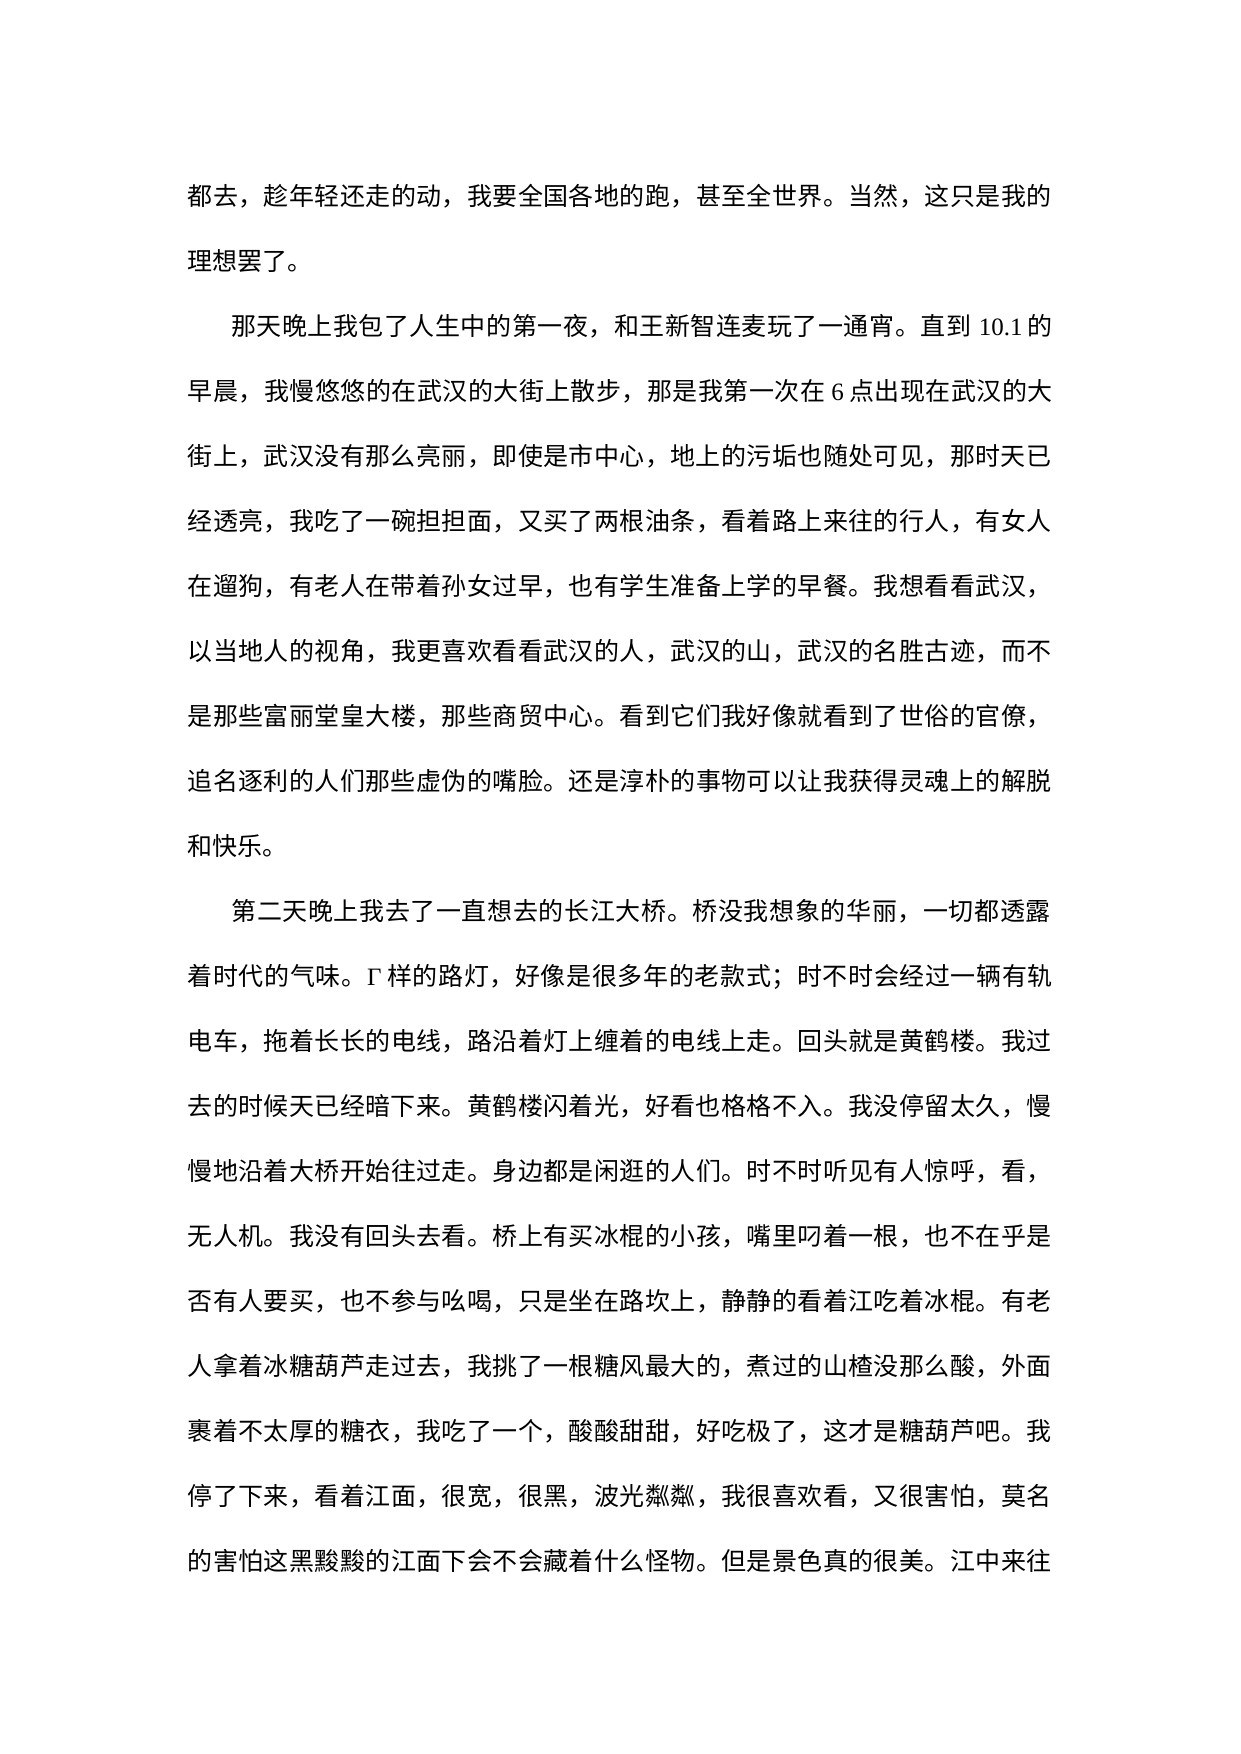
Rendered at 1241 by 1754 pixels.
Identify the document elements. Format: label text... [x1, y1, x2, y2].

text 那天晚上我包了人生中的第一夜，和王新智连麦玩了一通宵。直到10.1的早晨，我慢悠悠的在武汉的大街上散步，那是我第一次在6点出现在武汉的大街上，武汉没有那么亮丽，即使是市中心，地上的污垢也随处可见，那时天已经透亮，我吃了一碗担担面，又买了两根油条，看着路上来往的行人，有女人在遛狗，有老人在带着孙女过早，也有学生准备上学的早餐。我想看看武汉，以当地人的视角，我更喜欢看看武汉的人，武汉的山，武汉的名胜古迹，而不是那些富丽堂皇大楼，那些商贸中心。看到它们我好像就看到了世俗的官僚，追名逐利的人们那些虚伪的嘴脸。还是淳朴的事物可以让我获得灵魂上的解脱和快乐。 [187, 292, 1053, 877]
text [187, 162, 1053, 292]
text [187, 877, 1053, 1592]
